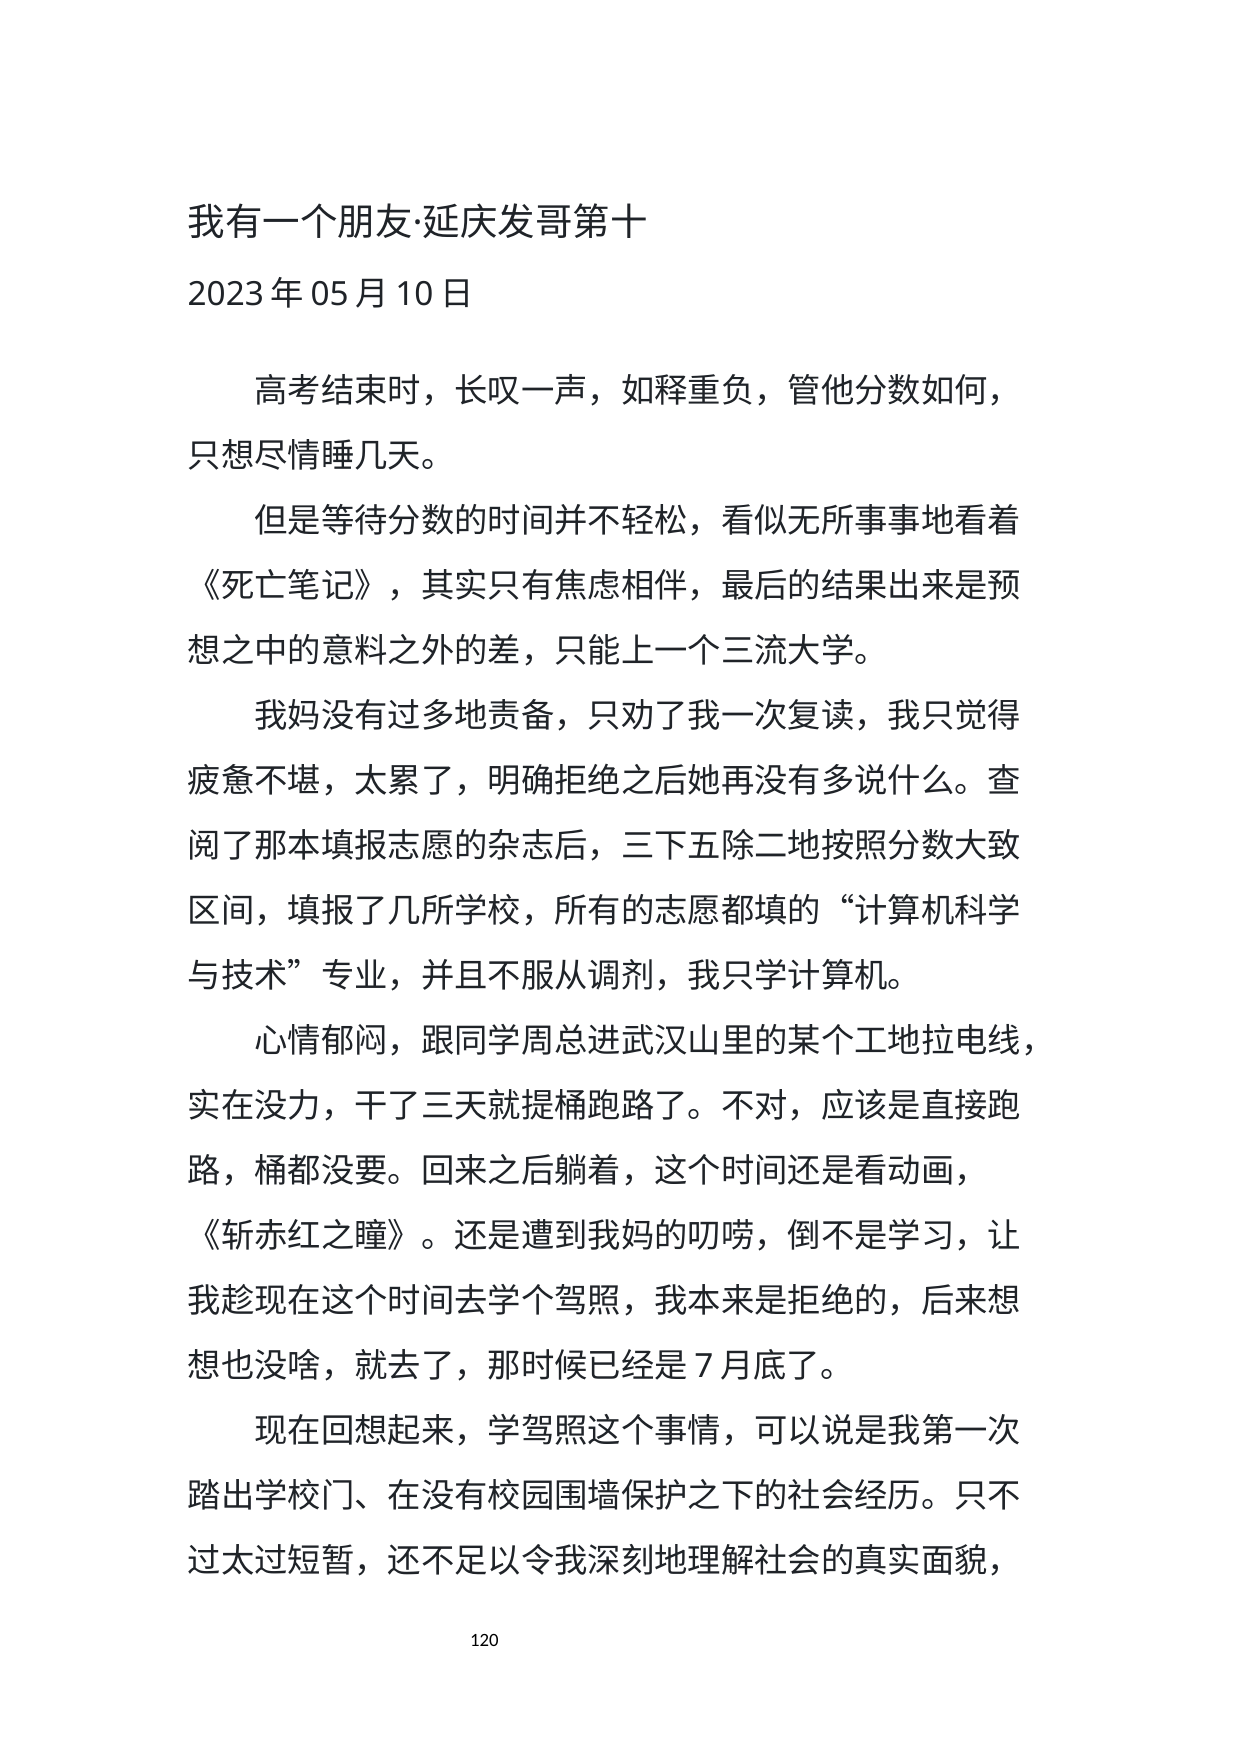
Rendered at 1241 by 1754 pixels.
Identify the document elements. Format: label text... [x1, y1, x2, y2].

text 我有一个朋友·延庆发哥第十 [187, 187, 1053, 252]
text 2023年05月10日 [187, 258, 1053, 323]
text 但是等待分数的时间并不轻松，看似无所事事地看着《死亡笔记》，其实只有焦虑相伴，最后的结果出来是预想之中的意料之外的差，只能上一个三流大学。 [187, 486, 1053, 681]
text 我妈没有过多地责备，只劝了我一次复读，我只觉得疲惫不堪，太累了，明确拒绝之后她再没有多说什么。查阅了那本填报志愿的杂志后，三下五除二地按照分数大致区间，填报了几所学校，所有的志愿都填的“计算机科学与技术”专业，并且不服从调剂，我只学计算机。 [187, 681, 1053, 1006]
text 心情郁闷，跟同学周总进武汉山里的某个工地拉电线，实在没力，干了三天就提桶跑路了。不对，应该是直接跑路，桶都没要。回来之后躺着，这个时间还是看动画，《斩赤红之瞳》。还是遭到我妈的叨唠，倒不是学习，让我趁现在这个时间去学个驾照，我本来是拒绝的，后来想想也没啥，就去了，那时候已经是7月底了。 [187, 1006, 1053, 1396]
text 高考结束时，长叹一声，如释重负，管他分数如何，只想尽情睡几天。 [187, 356, 1053, 486]
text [187, 1396, 1053, 1591]
